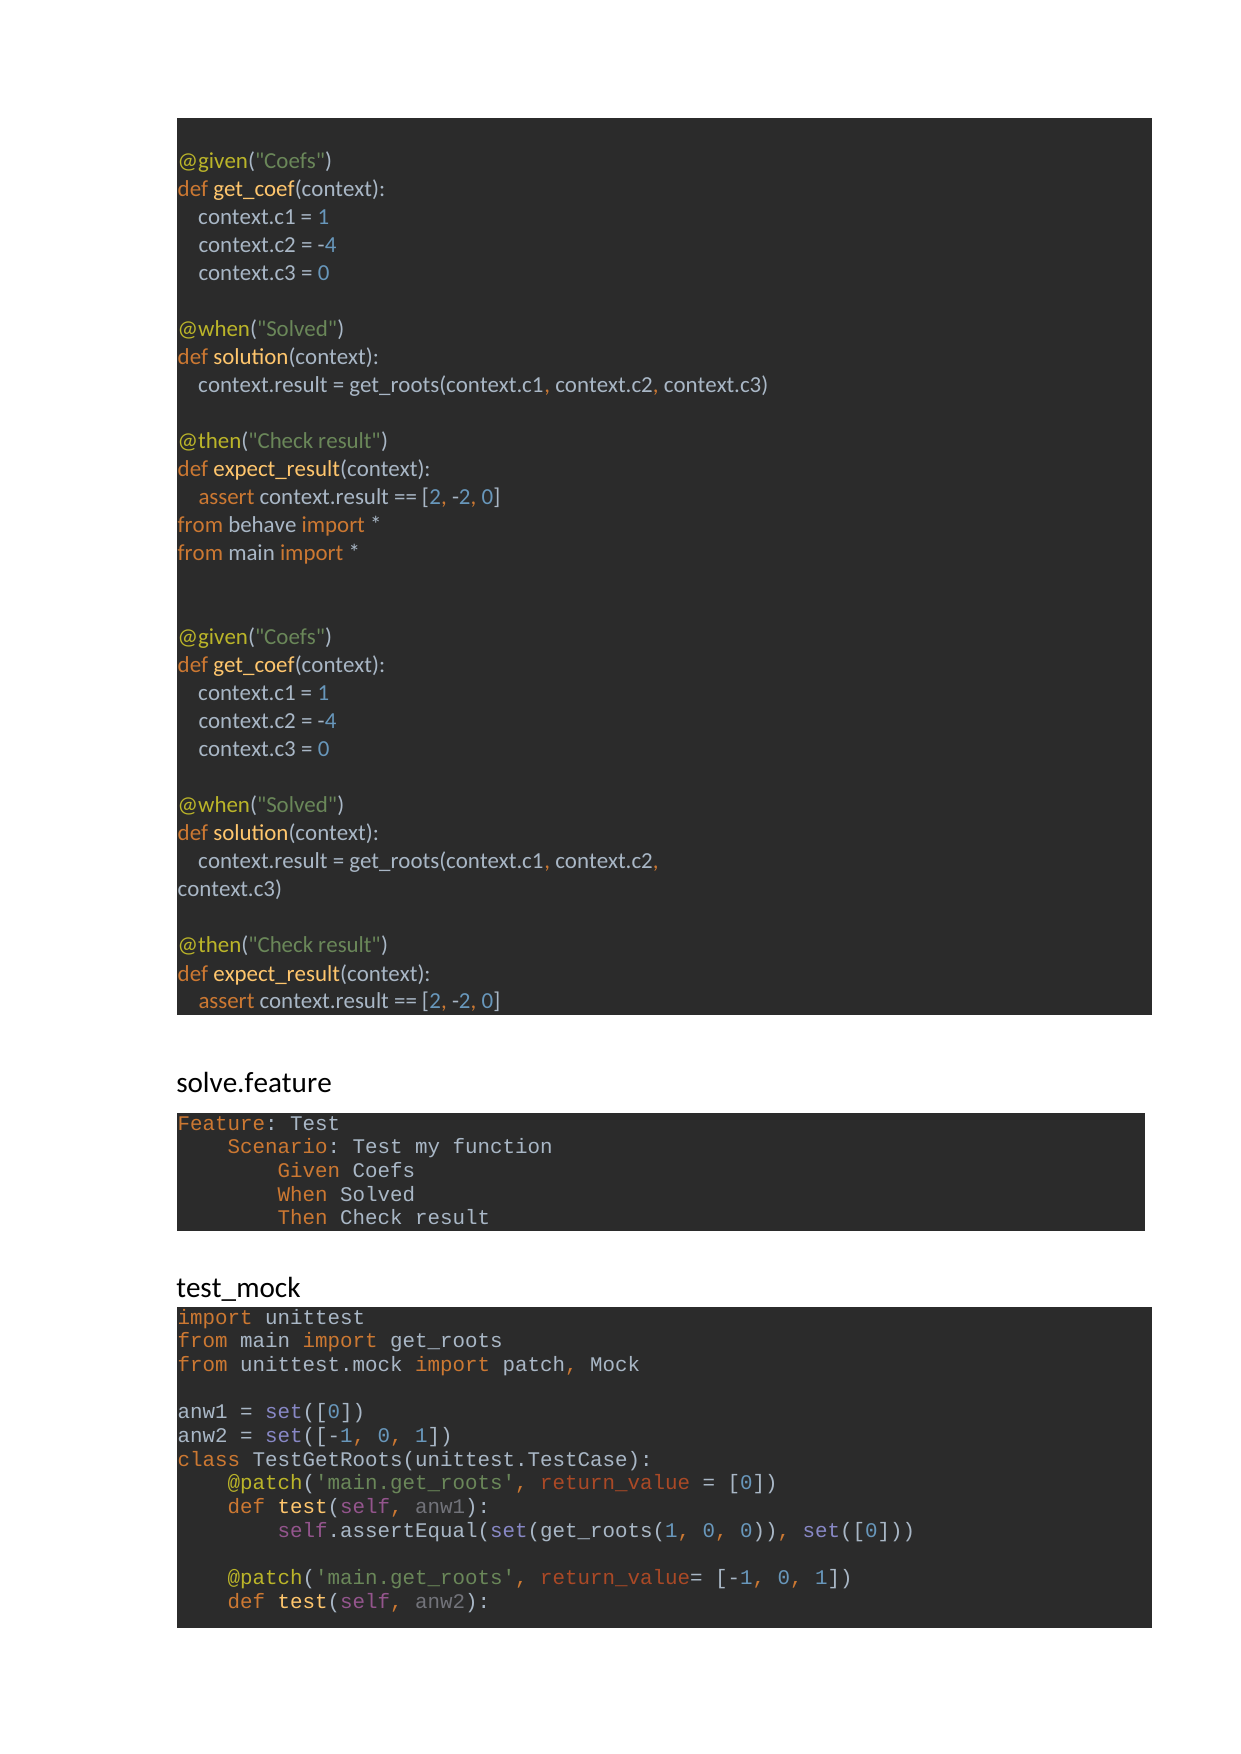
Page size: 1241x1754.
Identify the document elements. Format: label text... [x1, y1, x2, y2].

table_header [177, 1307, 1152, 1628]
table_cell from behave import * from main import * @given("Coefs") def get_coef(context): context.c1 = 1 context.c2 = -4 context.c3 = 0 @when("Solved") def solution(context): context.result = get_roots(context.c1, context.c2, context.c3) @then("Check result") def expect_result(context): assert context.result == [2, -2, 0] [177, 510, 1152, 1015]
text Feature: Test Scenario: Test my function Given Coefs When Solved Then Check result [177, 1113, 1145, 1231]
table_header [177, 118, 1152, 510]
text test_mock [176, 1269, 1145, 1304]
text solve.feature [176, 1064, 1145, 1099]
